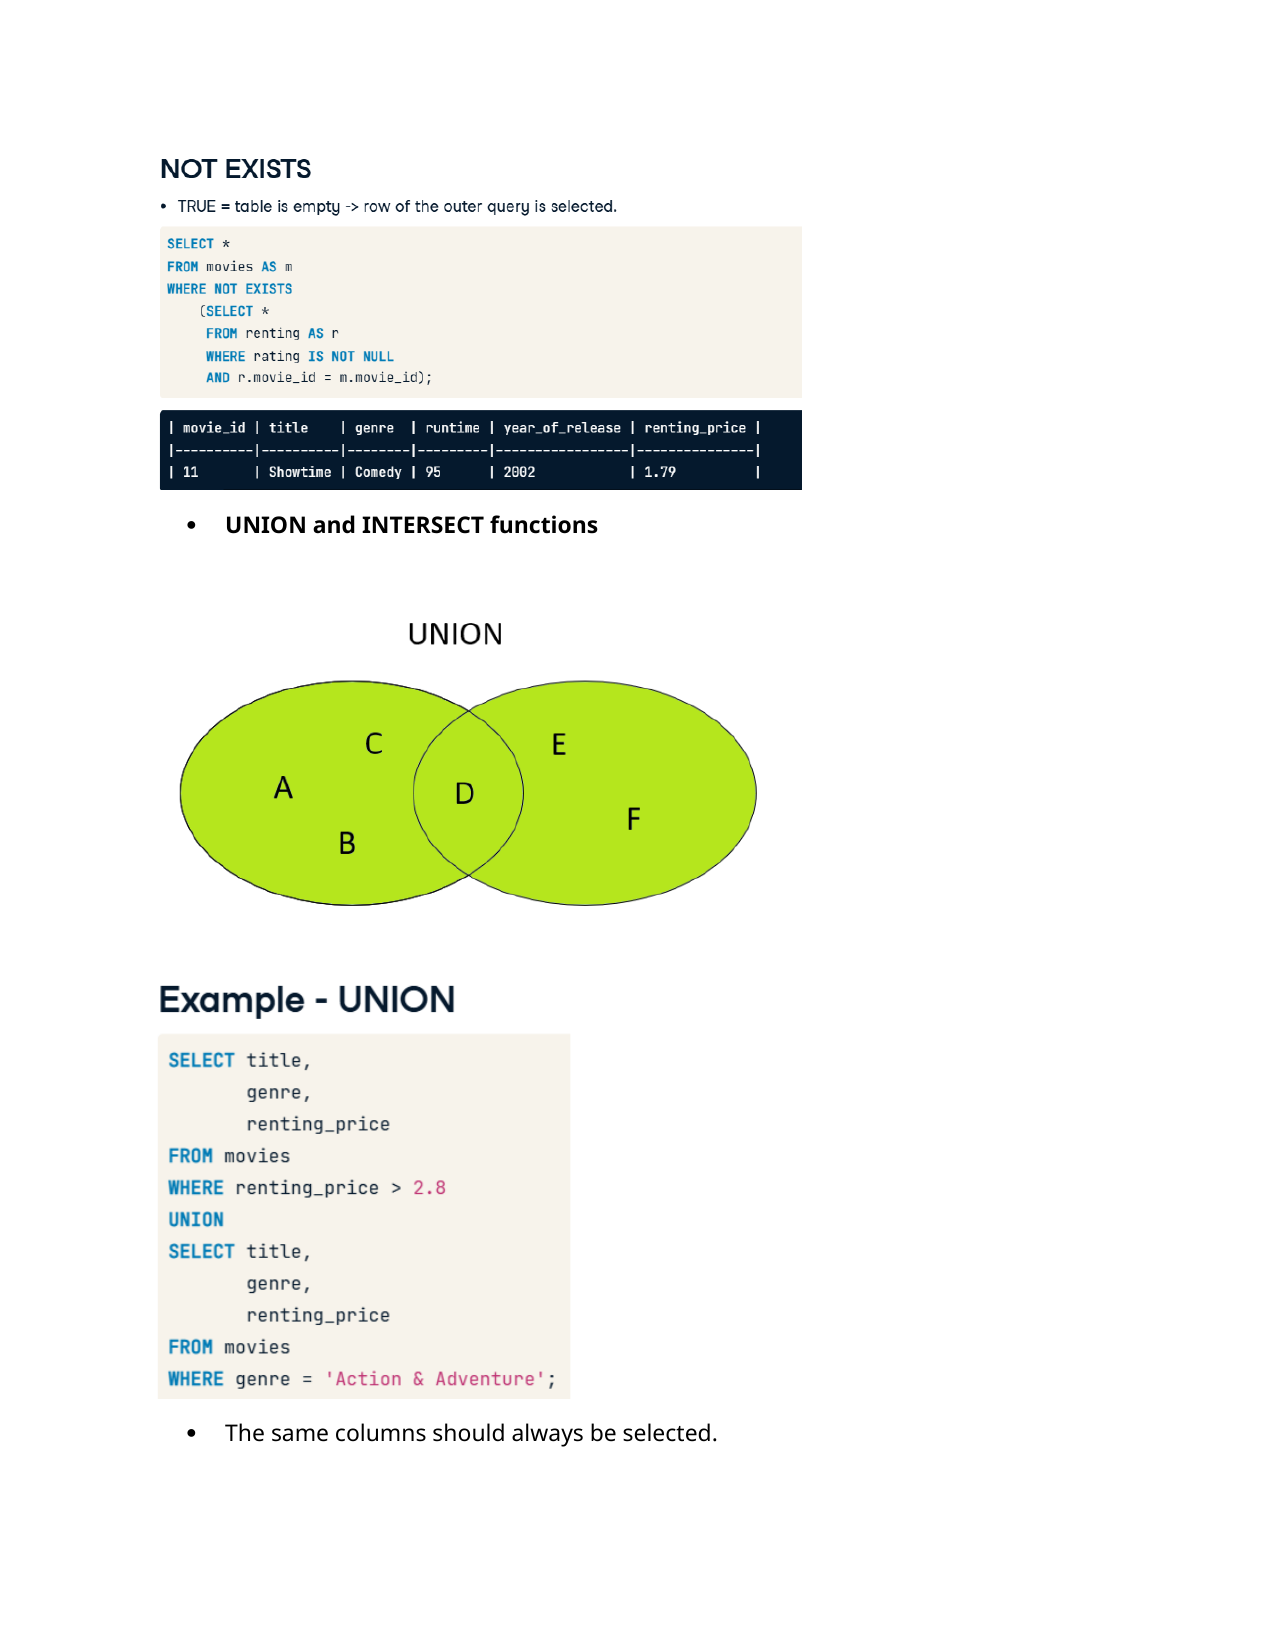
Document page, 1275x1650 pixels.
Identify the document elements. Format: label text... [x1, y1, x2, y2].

picture [150, 610, 764, 910]
picture [150, 978, 571, 1399]
list UNION and INTERSECT functions [187, 509, 1125, 540]
list The same columns should always be selected. [187, 1417, 1125, 1449]
picture [150, 150, 802, 490]
